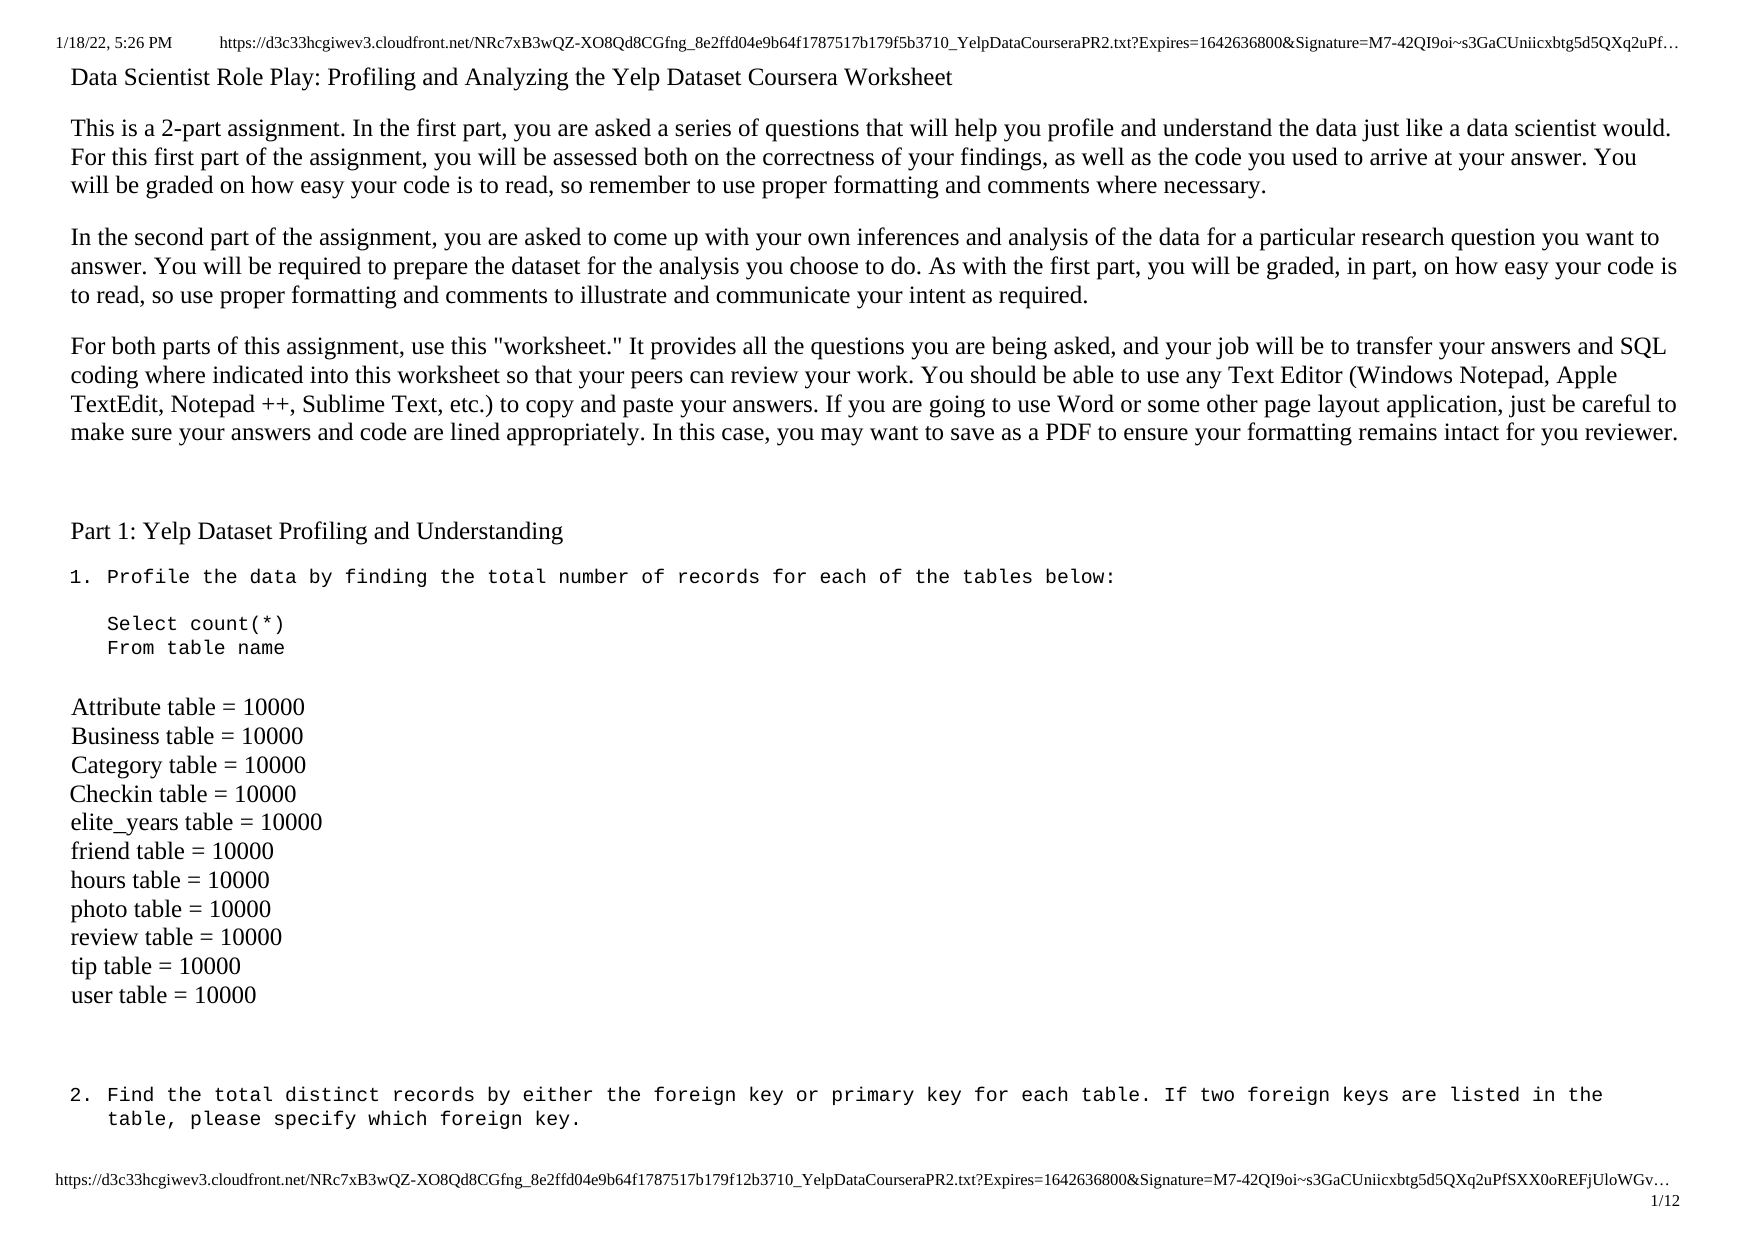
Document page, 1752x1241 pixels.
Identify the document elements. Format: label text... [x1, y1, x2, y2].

text Attribute table = 10000 [71, 692, 363, 721]
text user table = 10000 [71, 980, 1680, 1009]
text elite_years table = 10000 [70, 807, 363, 836]
text In the second part of the assignment, you are asked to come up with your own inferences and analysis of the data for a particular research question you want to answer. You will be required to prepare the dataset for the analysis you choose to do. As with the first part, you will be graded, in part, on how easy your code is to read, so use proper formatting and comments to illustrate and communicate your intent as required. [70, 222, 1680, 308]
text Checkin table = 10000 [69, 779, 363, 807]
text hours table = 10000 [70, 865, 363, 894]
text This is a 2-part assignment. In the first part, you are asked a series of questions that will help you profile and understand the data just like a data scientist would. For this first part of the assignment, you will be assessed both on the correctness of your findings, as well as the code you used to arrive at your answer. You will be graded on how easy your code is to read, so remember to use proper formatting and comments where necessary. [70, 113, 1680, 199]
text friend table = 10000 [70, 836, 363, 865]
text tip table = 10000 [71, 951, 1680, 980]
text photo table = 10000 [70, 894, 363, 922]
text Category table = 10000 [71, 750, 363, 779]
text review table = 10000 [70, 922, 363, 951]
list Profile the data by finding the total number of records for each of the tables below: [69, 567, 1680, 590]
list Select count(*) [107, 614, 1680, 637]
text Business table = 10000 [71, 721, 363, 750]
text Data Scientist Role Play: Profiling and Analyzing the Yelp Dataset Coursera Worksheet [70, 62, 1680, 91]
list Find the total distinct records by either the foreign key or primary key for each table. If two foreign keys are listed in the table, please specify which foreign key. [69, 1085, 1680, 1131]
list From table name [107, 638, 1680, 660]
text For both parts of this assignment, use this "worksheet." It provides all the questions you are being asked, and your job will be to transfer your answers and SQL coding where indicated into this worksheet so that your peers can review your work. You should be able to use any Text Editor (Windows Notepad, Apple TextEdit, Notepad ++, Sublime Text, etc.) to copy and paste your answers. If you are going to use Word or some other page layout application, just be careful to make sure your answers and code are lined appropriately. In this case, you may want to save as a PDF to ensure your formatting remains intact for you reviewer. [70, 331, 1680, 446]
text Part 1: Yelp Dataset Profiling and Understanding [70, 516, 1680, 545]
